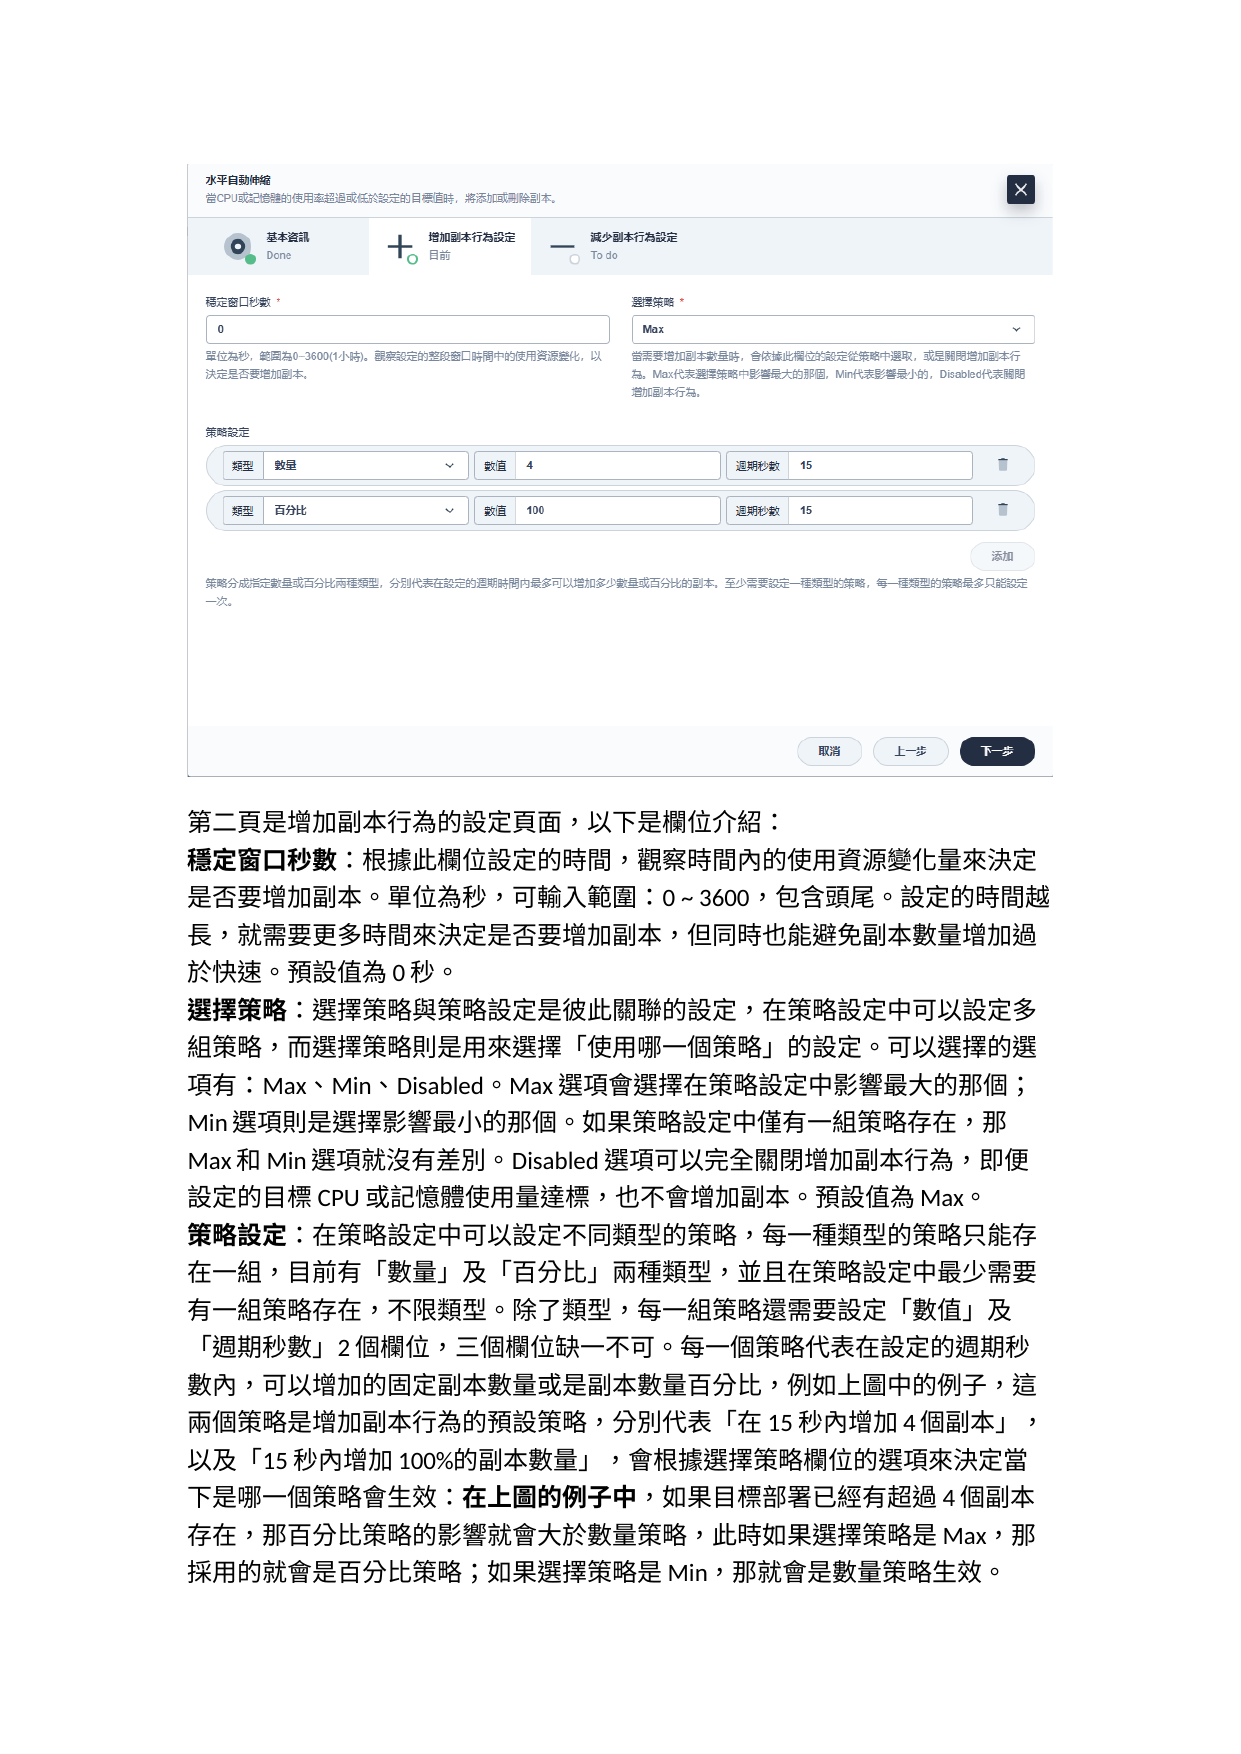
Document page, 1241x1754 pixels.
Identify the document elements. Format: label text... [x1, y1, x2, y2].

picture [187, 164, 1053, 777]
text 選擇策略：選擇策略與策略設定是彼此關聯的設定，在策略設定中可以設定多組策略，而選擇策略則是用來選擇「使用哪一個策略」的設定。可以選擇的選項有：Max、Min、Disabled。Max選項會選擇在策略設定中影響最大的那個；Min選項則是選擇影響最小的那個。如果策略設定中僅有一組策略存在，那Max和Min選項就沒有差別。Disabled選項可以完全關閉增加副本行為，即便設定的目標CPU或記憶體使用量達標，也不會增加副本。預設值為Max。 [187, 989, 1053, 1214]
text 策略設定：在策略設定中可以設定不同類型的策略，每一種類型的策略只能存在一組，目前有「數量」及「百分比」兩種類型，並且在策略設定中最少需要有一組策略存在，不限類型。除了類型，每一組策略還需要設定「數值」及「週期秒數」2個欄位，三個欄位缺一不可。每一個策略代表在設定的週期秒數內，可以增加的固定副本數量或是副本數量百分比，例如上圖中的例子，這兩個策略是增加副本行為的預設策略，分別代表「在15秒內增加4個副本」，以及「15秒內增加100%的副本數量」，會根據選擇策略欄位的選項來決定當下是哪一個策略會生效：在上圖的例子中，如果目標部署已經有超過4個副本存在，那百分比策略的影響就會大於數量策略，此時如果選擇策略是Max，那採用的就會是百分比策略；如果選擇策略是Min，那就會是數量策略生效。 [187, 1214, 1053, 1589]
text 穩定窗口秒數：根據此欄位設定的時間，觀察時間內的使用資源變化量來決定是否要增加副本。單位為秒，可輸入範圍：0 ~ 3600，包含頭尾。設定的時間越長，就需要更多時間來決定是否要增加副本，但同時也能避免副本數量增加過於快速。預設值為0秒。 [187, 839, 1053, 989]
text 第二頁是增加副本行為的設定頁面，以下是欄位介紹： [187, 802, 1053, 839]
